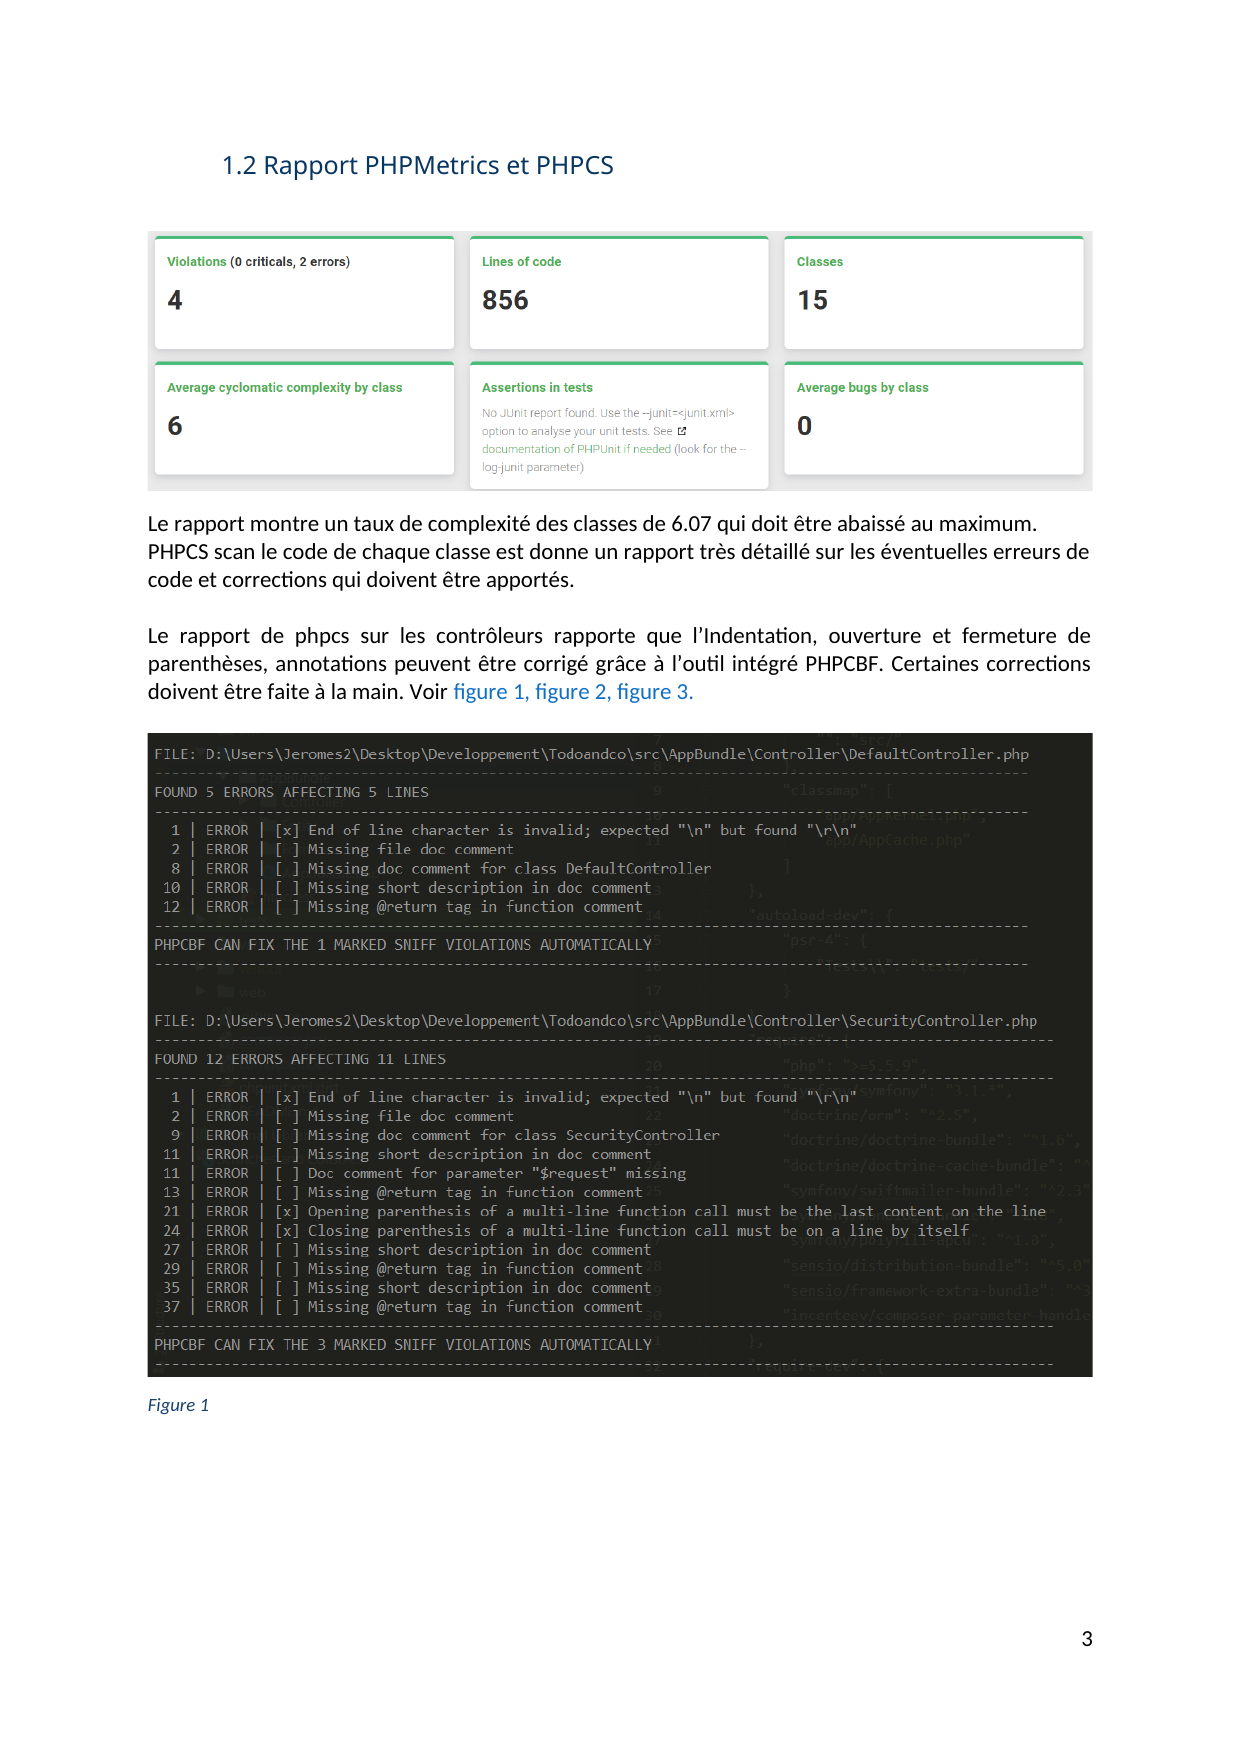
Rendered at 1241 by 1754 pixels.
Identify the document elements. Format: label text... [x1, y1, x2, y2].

text Figure 1 [148, 1393, 1093, 1416]
text Le rapport montre un taux de complexité des classes de 6.07 qui doit être abaissé au maximum. [148, 509, 1093, 537]
text PHPCS scan le code de chaque classe est donne un rapport très détaillé sur les éventuelles erreurs de code et corrections qui doivent être apportés. [148, 537, 1093, 593]
text Le rapport de phpcs sur les contrôleurs rapporte que l’Indentation, ouverture et fermeture de parenthèses, annotations peuvent être corrigé grâce à l’outil intégré PHPCBF. Certaines corrections doivent être faite à la main. Voir figure 1, figure 2, figure 3. [148, 621, 1093, 705]
picture [147, 733, 1093, 1377]
picture [147, 231, 1093, 491]
subtitle 1.2 Rapport PHPMetrics et PHPCS [148, 148, 1093, 182]
